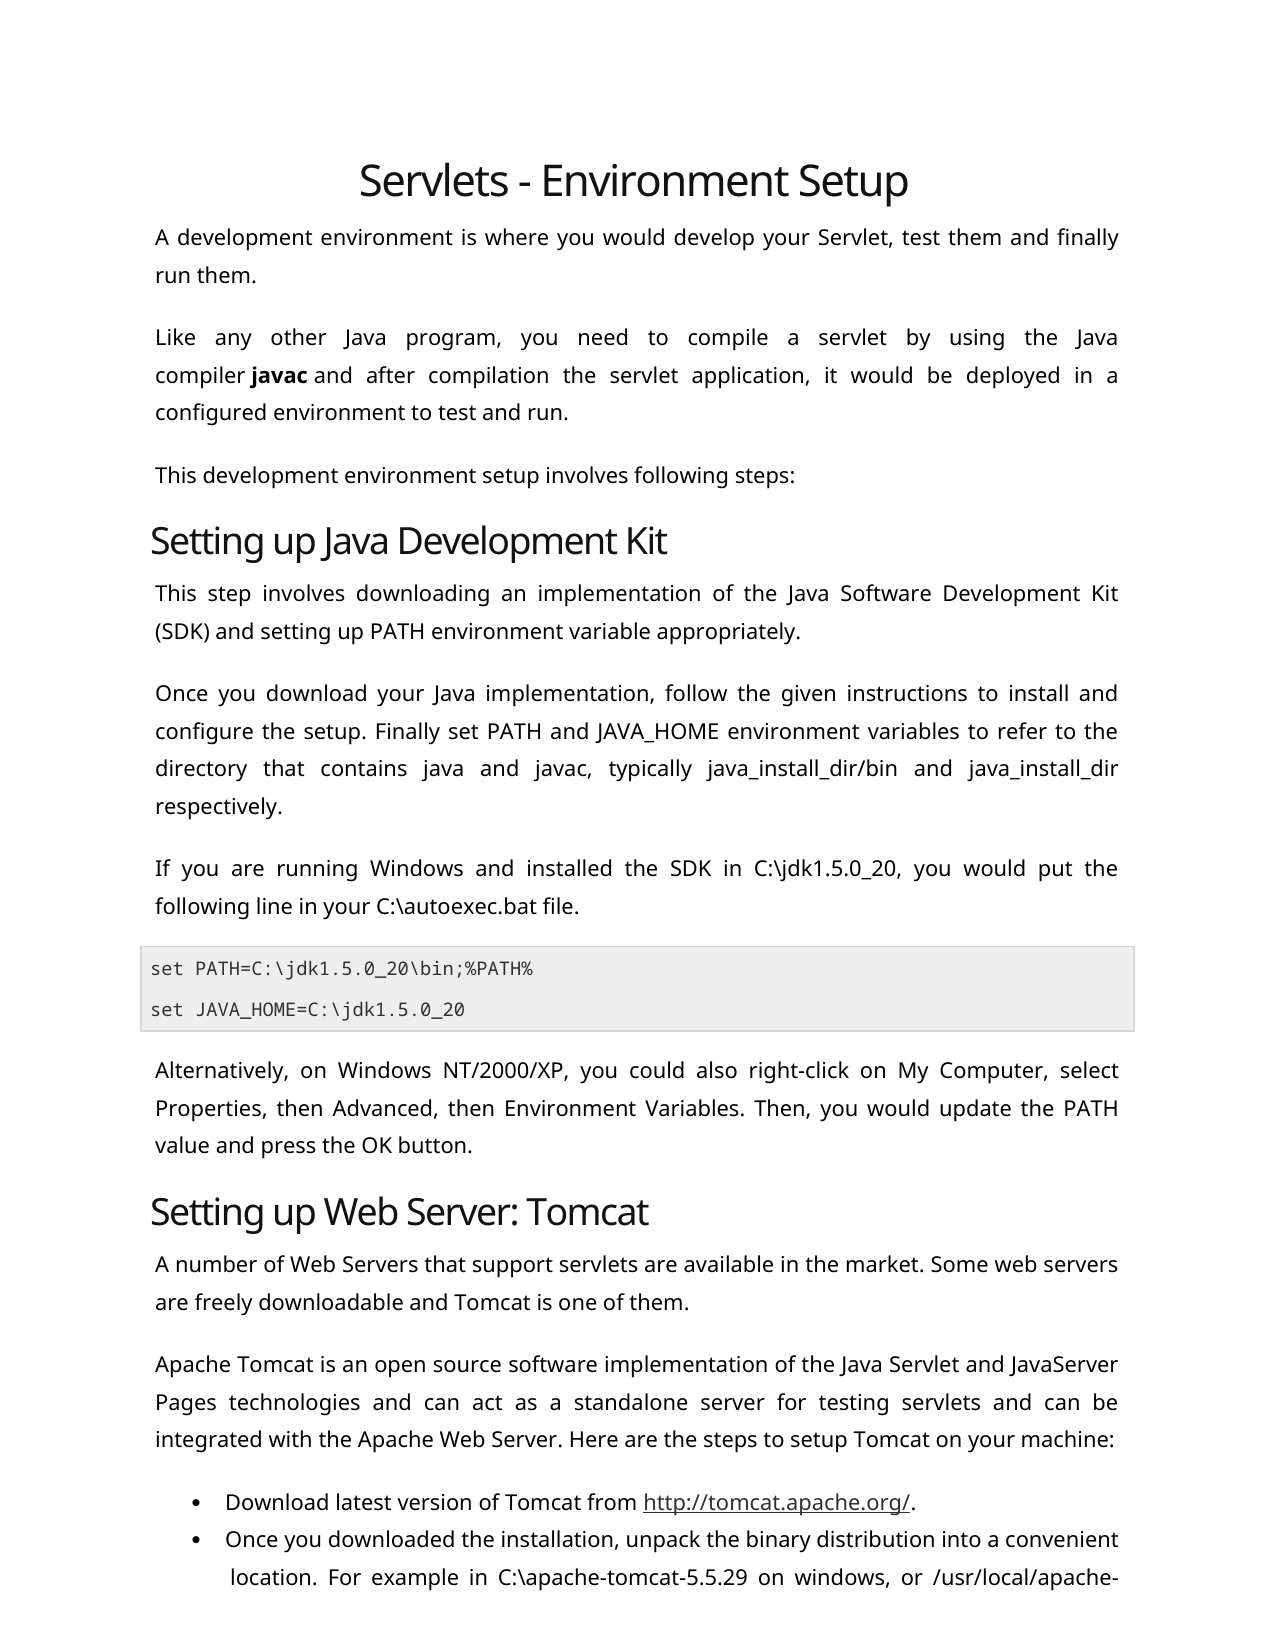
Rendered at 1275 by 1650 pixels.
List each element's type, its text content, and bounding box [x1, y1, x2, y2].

text Apache Tomcat is an open source software implementation of the Java Servlet and JavaServer Pages technologies and can act as a standalone server for testing servlets and can be integrated with the Apache Web Server. Here are the steps to setup Tomcat on your machine: [155, 1341, 1120, 1454]
text This step involves downloading an implementation of the Java Software Development Kit (SDK) and setting up PATH environment variable appropriately. [155, 571, 1120, 646]
subtitle Servlets - Environment Setup [150, 150, 1120, 209]
text This development environment setup involves following steps: [155, 452, 1120, 489]
text Once you download your Java implementation, follow the given instructions to install and configure the setup. Finally set PATH and JAVA_HOME environment variables to refer to the directory that contains java and javac, typically java_install_dir/bin and java_install_dir respectively. [155, 671, 1120, 821]
text A development environment is where you would develop your Servlet, test them and finally run them. [155, 214, 1120, 289]
text set JAVA_HOME=C:\jdk1.5.0_20 [142, 987, 1133, 1030]
subtitle Setting up Web Server: Tomcat [150, 1185, 1120, 1236]
text Setting up Java Development Kit [150, 514, 1120, 566]
text Alternatively, on Windows NT/2000/XP, you could also right-click on My Computer, select Properties, then Advanced, then Environment Variables. Then, you would update the PATH value and press the OK button. [155, 1048, 1120, 1160]
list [192, 1516, 1120, 1591]
text If you are running Windows and installed the SDK in C:\jdk1.5.0_20, you would put the following line in your C:\autoexec.bat file. [155, 846, 1120, 921]
text A number of Web Servers that support servlets are available in the market. Some web servers are freely downloadable and Tomcat is one of them. [155, 1241, 1120, 1316]
list Download latest version of Tomcat from http://tomcat.apache.org/. [192, 1479, 1120, 1516]
text set PATH=C:\jdk1.5.0_20\bin;%PATH% [142, 947, 1133, 981]
text Like any other Java program, you need to compile a servlet by using the Java compiler javac and after compilation the servlet application, it would be deployed in a configured environment to test and run. [155, 314, 1120, 427]
